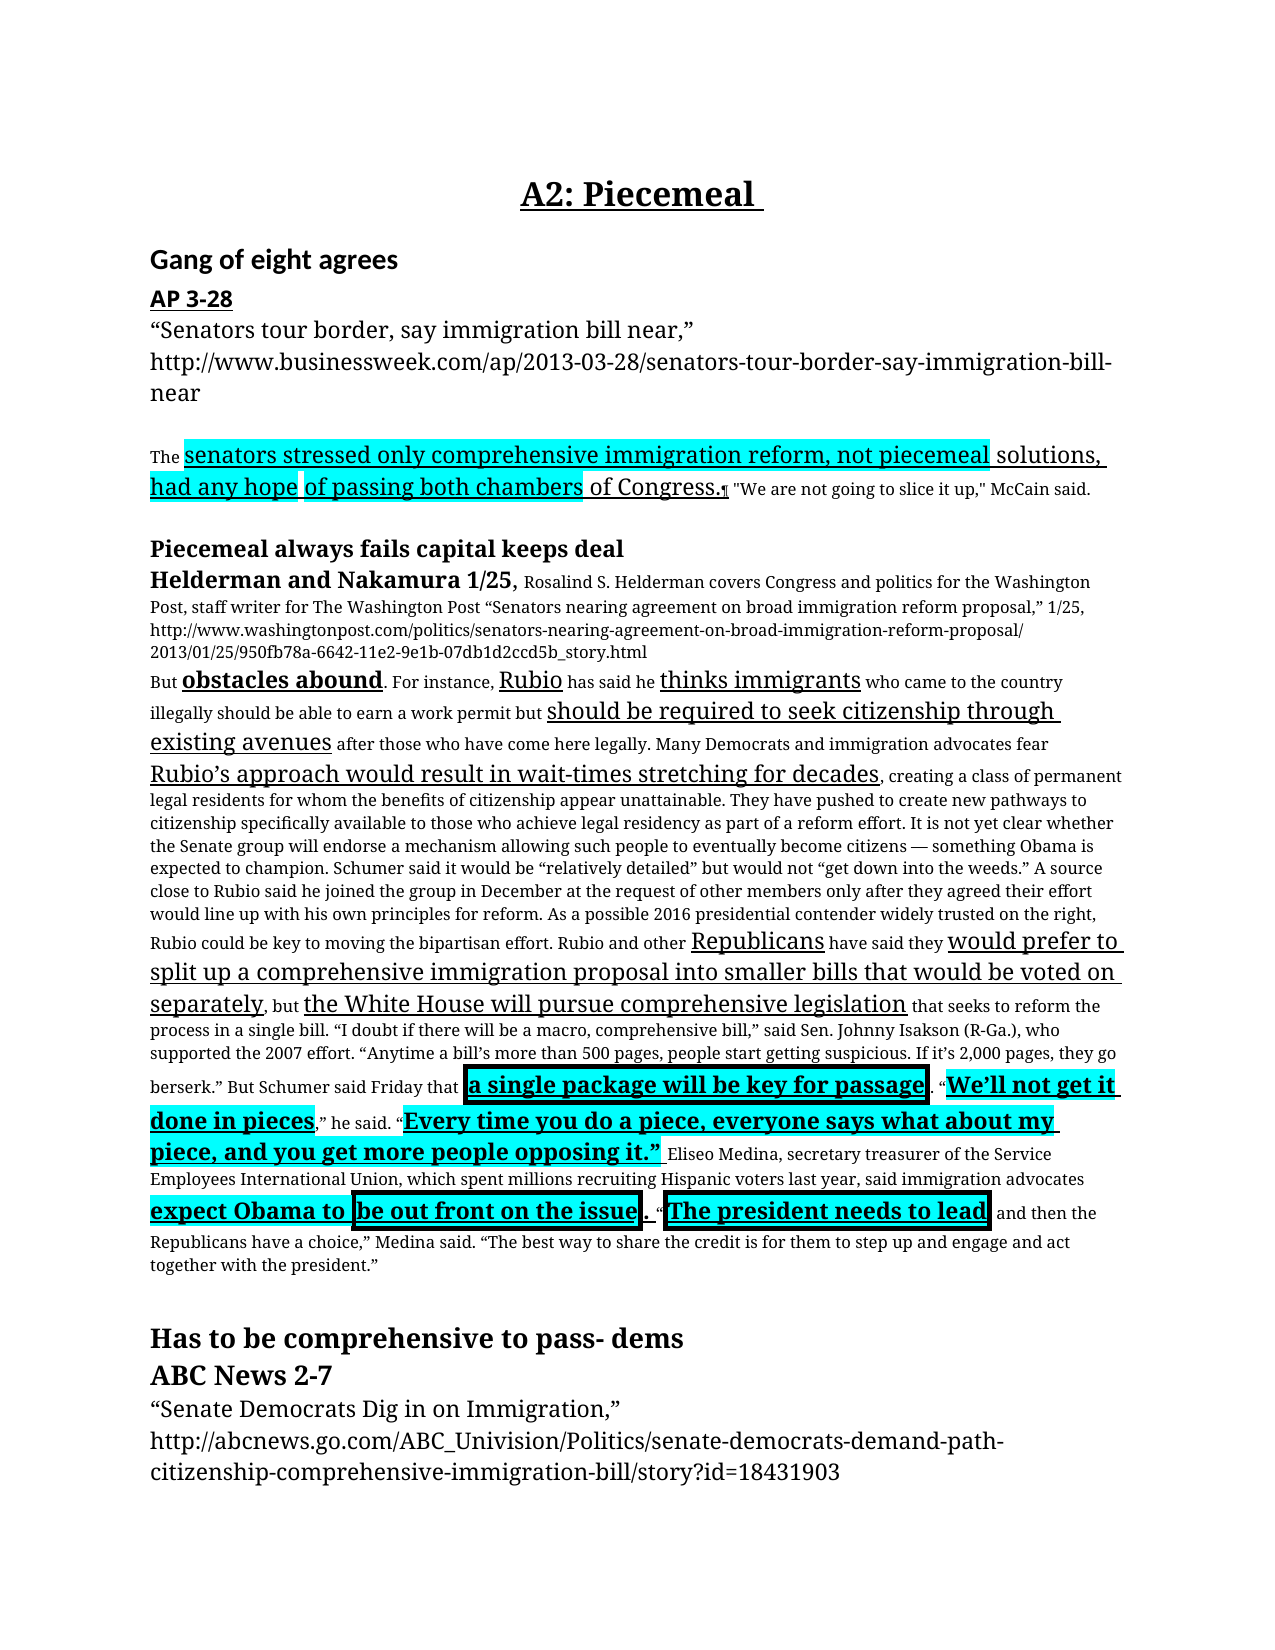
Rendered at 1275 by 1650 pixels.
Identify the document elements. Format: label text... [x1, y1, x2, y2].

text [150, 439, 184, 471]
text AP 3-28 [150, 283, 1125, 314]
text Has to be comprehensive to pass- dems [150, 1319, 1125, 1356]
text A2: Piecemeal [150, 171, 1125, 216]
text Gang of eight agrees [150, 241, 1125, 277]
text Helderman and Nakamura 1/25, Rosalind S. Helderman covers Congress and politics for the Washington Post, staff writer for The Washington Post “Senators nearing agreement on broad immigration reform proposal,” 1/25, http://www.washingtonpost.com/politics/senators-nearing-agreement-on-broad-immigration-reform-proposal/2013/01/25/950fb78a-6642-11e2-9e1b-07db1d2ccd5b_story.html [150, 564, 1125, 664]
text “Senate Democrats Dig in on Immigration,” http://abcnews.go.com/ABC_Univision/Politics/senate-democrats-demand-path-citizenship-comprehensive-immigration-bill/story?id=18431903 [150, 1393, 1125, 1487]
text “Senators tour border, say immigration bill near,” http://www.businessweek.com/ap/2013-03-28/senators-tour-border-say-immigration-bill-near [150, 314, 1125, 408]
text ABC News 2-7 [150, 1356, 1125, 1393]
text Piecemeal always fails capital keeps deal [150, 533, 1125, 564]
text But obstacles abound. For instance, Rubio has said he thinks immigrants who came to the country illegally should be able to earn a work permit but should be required to seek citizenship through existing avenues after those who have come here legally. Many Democrats and immigration advocates fear Rubio’s approach would result in wait-times stretching for decades, creating a class of permanent legal residents for whom the benefits of citizenship appear unattainable. They have pushed to create new pathways to citizenship specifically available to those who achieve legal residency as part of a reform effort. It is not yet clear whether the Senate group will endorse a mechanism allowing such people to eventually become citizens — something Obama is expected to champion. Schumer said it would be “relatively detailed” but would not “get down into the weeds.” A source close to Rubio said he joined the group in December at the request of other members only after they agreed their effort would line up with his own principles for reform. As a possible 2016 presidential contender widely trusted on the right, Rubio could be key to moving the bipartisan effort. Rubio and other Republicans have said they would prefer to split up a comprehensive immigration proposal into smaller bills that would be voted on separately, but the White House will pursue comprehensive legislation that seeks to reform the process in a single bill. “I doubt if there will be a macro, comprehensive bill,” said Sen. Johnny Isakson (R-Ga.), who supported the 2007 effort. “Anytime a bill’s more than 500 pages, people start getting suspicious. If it’s 2,000 pages, they go berserk.” But Schumer said Friday that a single package will be key for passage. “We’ll not get it done in pieces,” he said. “Every time you do a piece, everyone says what about my piece, and you get more people opposing it.” Eliseo Medina, secretary treasurer of the Service Employees International Union, which spent millions recruiting Hispanic voters last year, said immigration advocates expect Obama to be out front on the issue. “The president needs to lead and then the Republicans have a choice,” Medina said. “The best way to share the credit is for them to step up and engage and act together with the president.” [150, 664, 1125, 1276]
text The senators stressed only comprehensive immigration reform, not piecemeal solutions, had any hope of passing both chambers of Congress.¶ "We are not going to slice it up," McCain said. [583, 439, 1125, 502]
